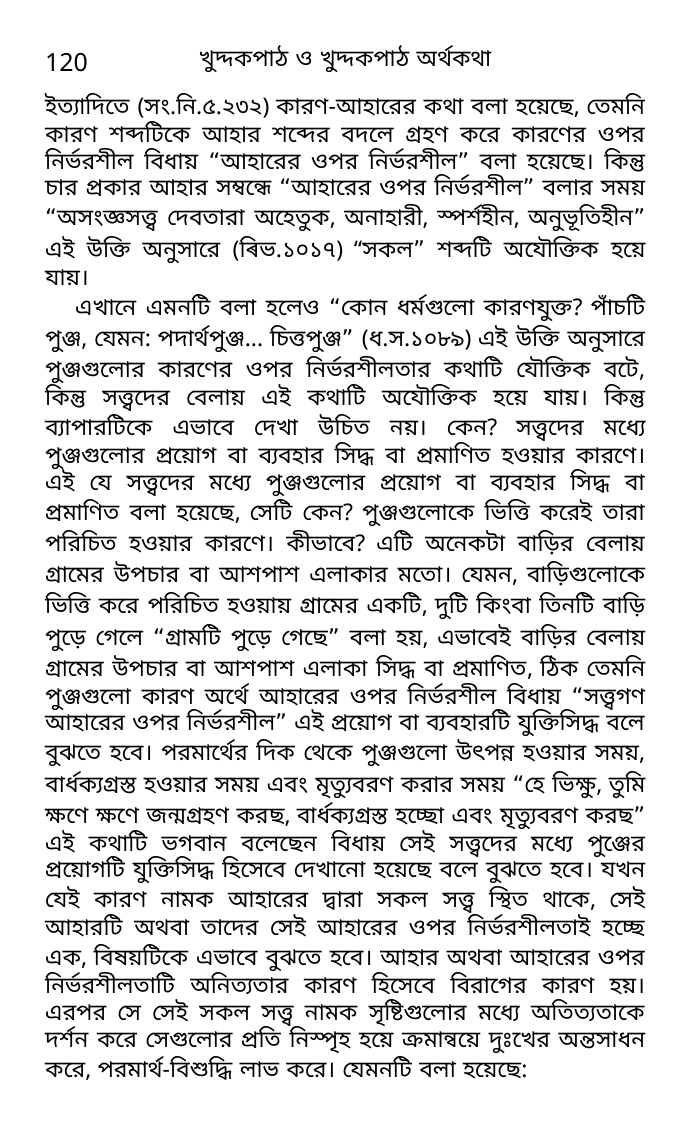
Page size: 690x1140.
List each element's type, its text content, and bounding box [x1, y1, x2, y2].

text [45, 90, 645, 290]
text এখানে এমনটি বলা হলেও “কোন ধর্মগুলো কারণযুক্ত? পাঁচটি পুঞ্জ, যেমন: পদার্থপুঞ্জ... চিত্তপুঞ্জ” (ধ.স.১০৮৯) এই উক্তি অনুসারে পুঞ্জগুলোর কারণের ওপর নির্ভরশীলতার কথাটি যৌক্তিক বটে, কিন্তু সত্ত্বদের বেলায় এই কথাটি অযৌক্তিক হয়ে যায়। কিন্তু ব্যাপারটিকে এভাবে দেখা উচিত নয়। কেন? সত্ত্বদের মধ্যে পুঞ্জগুলোর প্রয়োগ বা ব্যবহার সিদ্ধ বা প্রমাণিত হওয়ার কারণে। এই যে সত্ত্বদের মধ্যে পুঞ্জগুলোর প্রয়োগ বা ব্যবহার সিদ্ধ বা প্রমাণিত বলা হয়েছে, সেটি কেন? পুঞ্জগুলোকে ভিত্তি করেই তারা পরিচিত হওয়ার কারণে। কীভাবে? এটি অনেকটা বাড়ির বেলায় গ্রামের উপচার বা আশপাশ এলাকার মতো। যেমন, বাড়িগুলোকে ভিত্তি করে পরিচিত হওয়ায় গ্রামের একটি, দুটি কিংবা তিনটি বাড়ি পুড়ে গেলে “গ্রামটি পুড়ে গেছে” বলা হয়, এভাবেই বাড়ির বেলায় গ্রামের উপচার বা আশপাশ এলাকা সিদ্ধ বা প্রমাণিত, ঠিক তেমনি পুঞ্জগুলো কারণ অর্থে আহারের ওপর নির্ভরশীল বিধায় “সত্ত্বগণ আহারের ওপর নির্ভরশীল” এই প্রয়োগ বা ব্যবহারটি যুক্তিসিদ্ধ বলে বুঝতে হবে। পরমার্থের দিক থেকে পুঞ্জগুলো উৎপন্ন হওয়ার সময়, বার্ধক্যগ্রস্ত হওয়ার সময় এবং মৃত্যুবরণ করার সময় “হে ভিক্ষু, তুমি ক্ষণে ক্ষণে জন্মগ্রহণ করছ, বার্ধক্যগ্রস্ত হচ্ছো এবং মৃত্যুবরণ করছ” এই কথাটি ভগবান বলেছেন বিধায় সেই সত্ত্বদের মধ্যে পুঞ্জের প্রয়োগটি যুক্তিসিদ্ধ হিসেবে দেখানো হয়েছে বলে বুঝতে হবে। যখন যেই কারণ নামক আহারের দ্বারা সকল সত্ত্ব স্থিত থাকে, সেই আহারটি অথবা তাদের সেই আহারের ওপর নির্ভরশীলতাই হচ্ছে এক, বিষয়টিকে এভাবে বুঝতে হবে। আহার অথবা আহারের ওপর নির্ভরশীলতাটি অনিত্যতার কারণ হিসেবে বিরাগের কারণ হয়। এরপর সে সেই সকল সত্ত্ব নামক সৃষ্টিগুলোর মধ্যে অতিত্যতাকে দর্শন করে সেগুলোর প্রতি নিস্পৃহ হয়ে ক্রমান্বয়ে দুঃখের অন্তসাধন করে, পরমার্থ-বিশুদ্ধি লাভ করে। যেমনটি বলা হয়েছে: [45, 290, 645, 1084]
